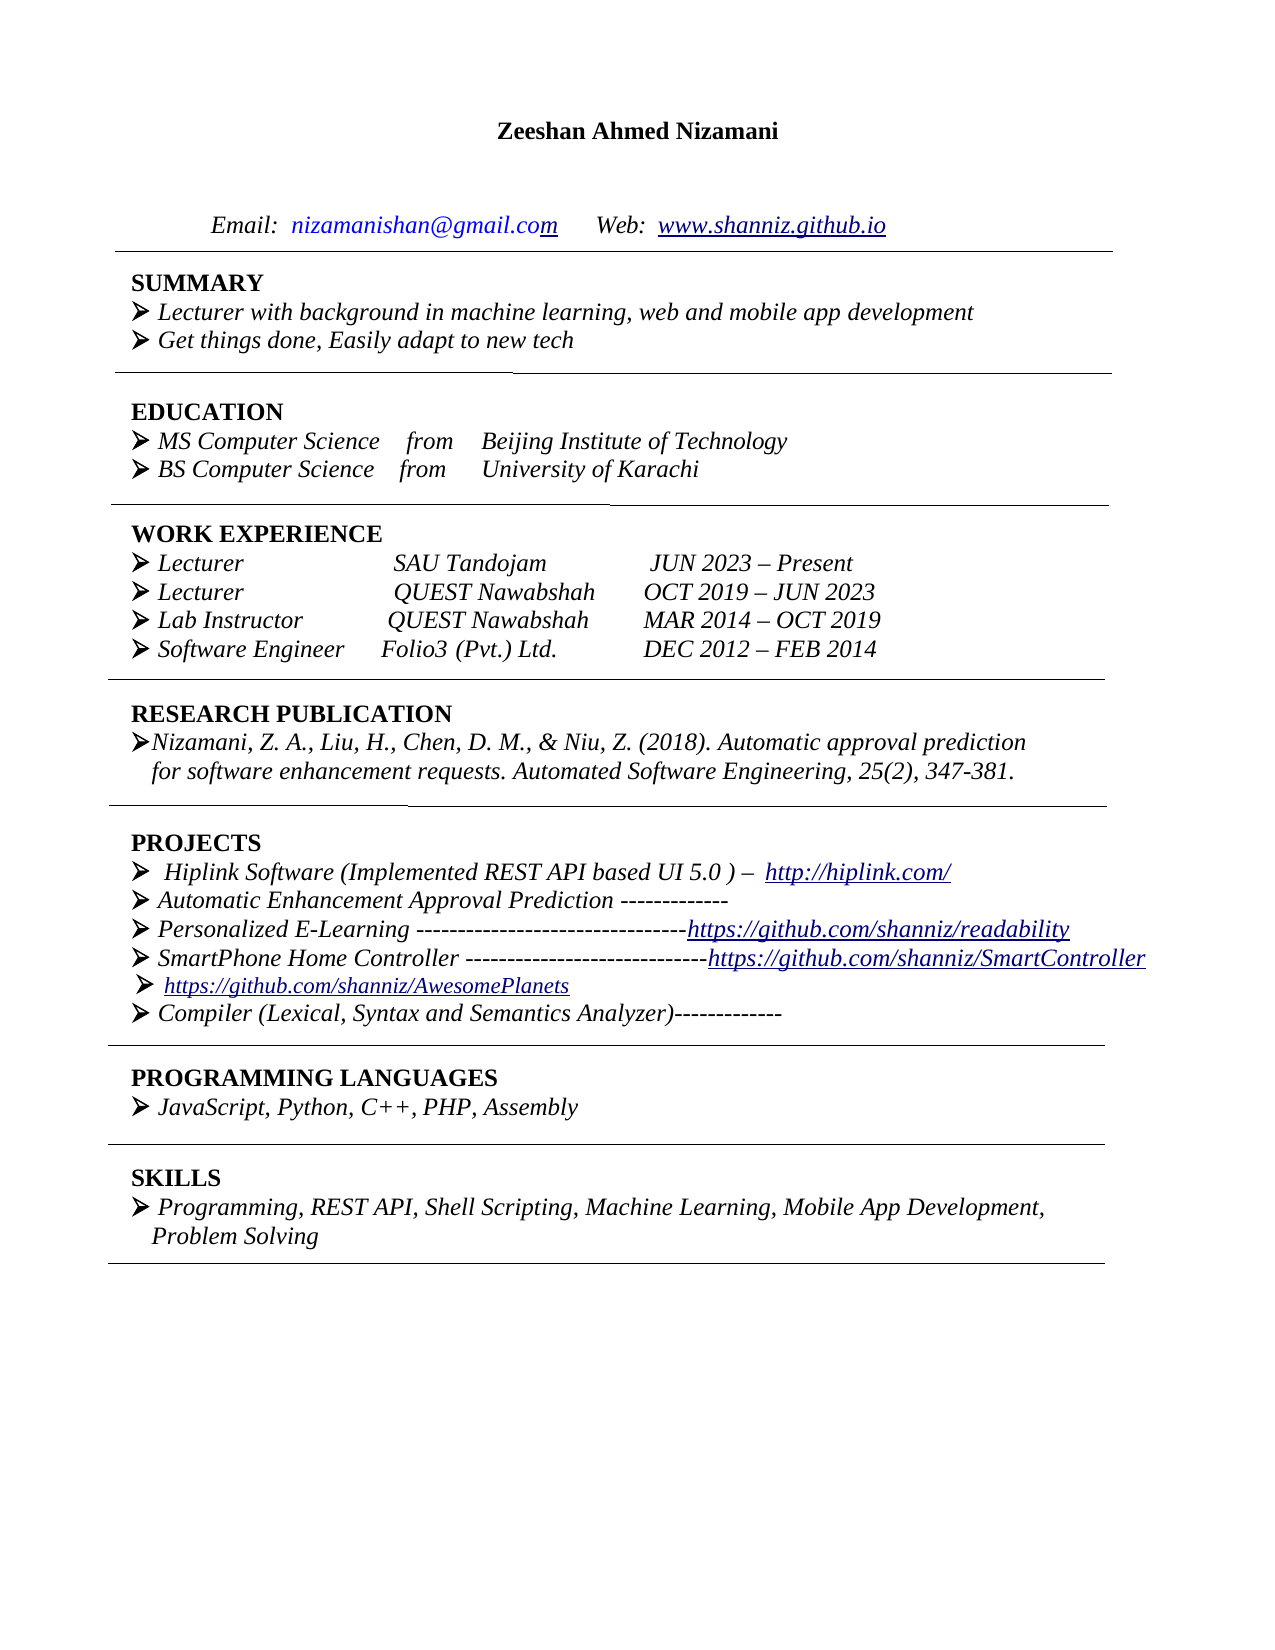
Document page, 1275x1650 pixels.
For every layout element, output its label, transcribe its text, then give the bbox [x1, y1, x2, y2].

text WORK EXPERIENCE [118, 519, 1160, 548]
subtitle SUMMARY [118, 268, 1160, 297]
list Get things done, Easily adapt to new tech [131, 325, 1160, 354]
list Lecturer QUEST Nawabshah OCT 2019 – JUN 2023 [131, 577, 1160, 605]
list Software Engineer Folio3 (Pvt.) Ltd. DEC 2012 – FEB 2014 [131, 634, 1160, 663]
list SmartPhone Home Controller https://github.com/shanniz/SmartController [131, 943, 1160, 972]
list Lecturer with background in machine learning, web and mobile app development [131, 297, 1160, 325]
list Hiplink Software (Implemented REST API based UI 5.0 ) – http://hiplink.com/ [131, 857, 1160, 885]
list MS Computer Science from Beijing Institute of Technology [131, 426, 1160, 454]
list https://github.com/shanniz/AwesomePlanets [135, 972, 1160, 998]
list Nizamani, Z. A., Liu, H., Chen, D. M., & Niu, Z. (2018). Automatic approval prediction for software enhancement requests. Automated Software Engineering, 25(2), 347-381. [131, 727, 1061, 785]
list Personalized E-Learning https://github.com/shanniz/readability [131, 914, 1160, 943]
subtitle PROGRAMMING LANGUAGES [118, 1063, 1160, 1092]
subtitle Zeeshan Ahmed Nizamani [456, 116, 819, 145]
list BS Computer Science from University of Karachi [131, 454, 1160, 483]
subtitle PROJECTS [118, 828, 1160, 857]
list Compiler (Lexical, Syntax and Semantics Analyzer)------------- [131, 998, 1160, 1027]
list Lab Instructor QUEST Nawabshah MAR 2014 – OCT 2019 [131, 605, 1160, 634]
list JavaScript, Python, C++, PHP, Assembly [131, 1092, 1160, 1121]
text Email: nizamanishan@gmail.com Web: www.shanniz.github.io [118, 210, 886, 239]
subtitle EDUCATION [118, 397, 1160, 426]
list Lecturer SAU Tandojam JUN 2023 – Present [131, 548, 1160, 577]
list Automatic Enhancement Approval Prediction ------------- [131, 885, 1160, 914]
subtitle RESEARCH PUBLICATION [118, 699, 1160, 727]
subtitle SKILLS [118, 1163, 1160, 1192]
list Programming, REST API, Shell Scripting, Machine Learning, Mobile App Development, Problem Solving [131, 1192, 1116, 1250]
